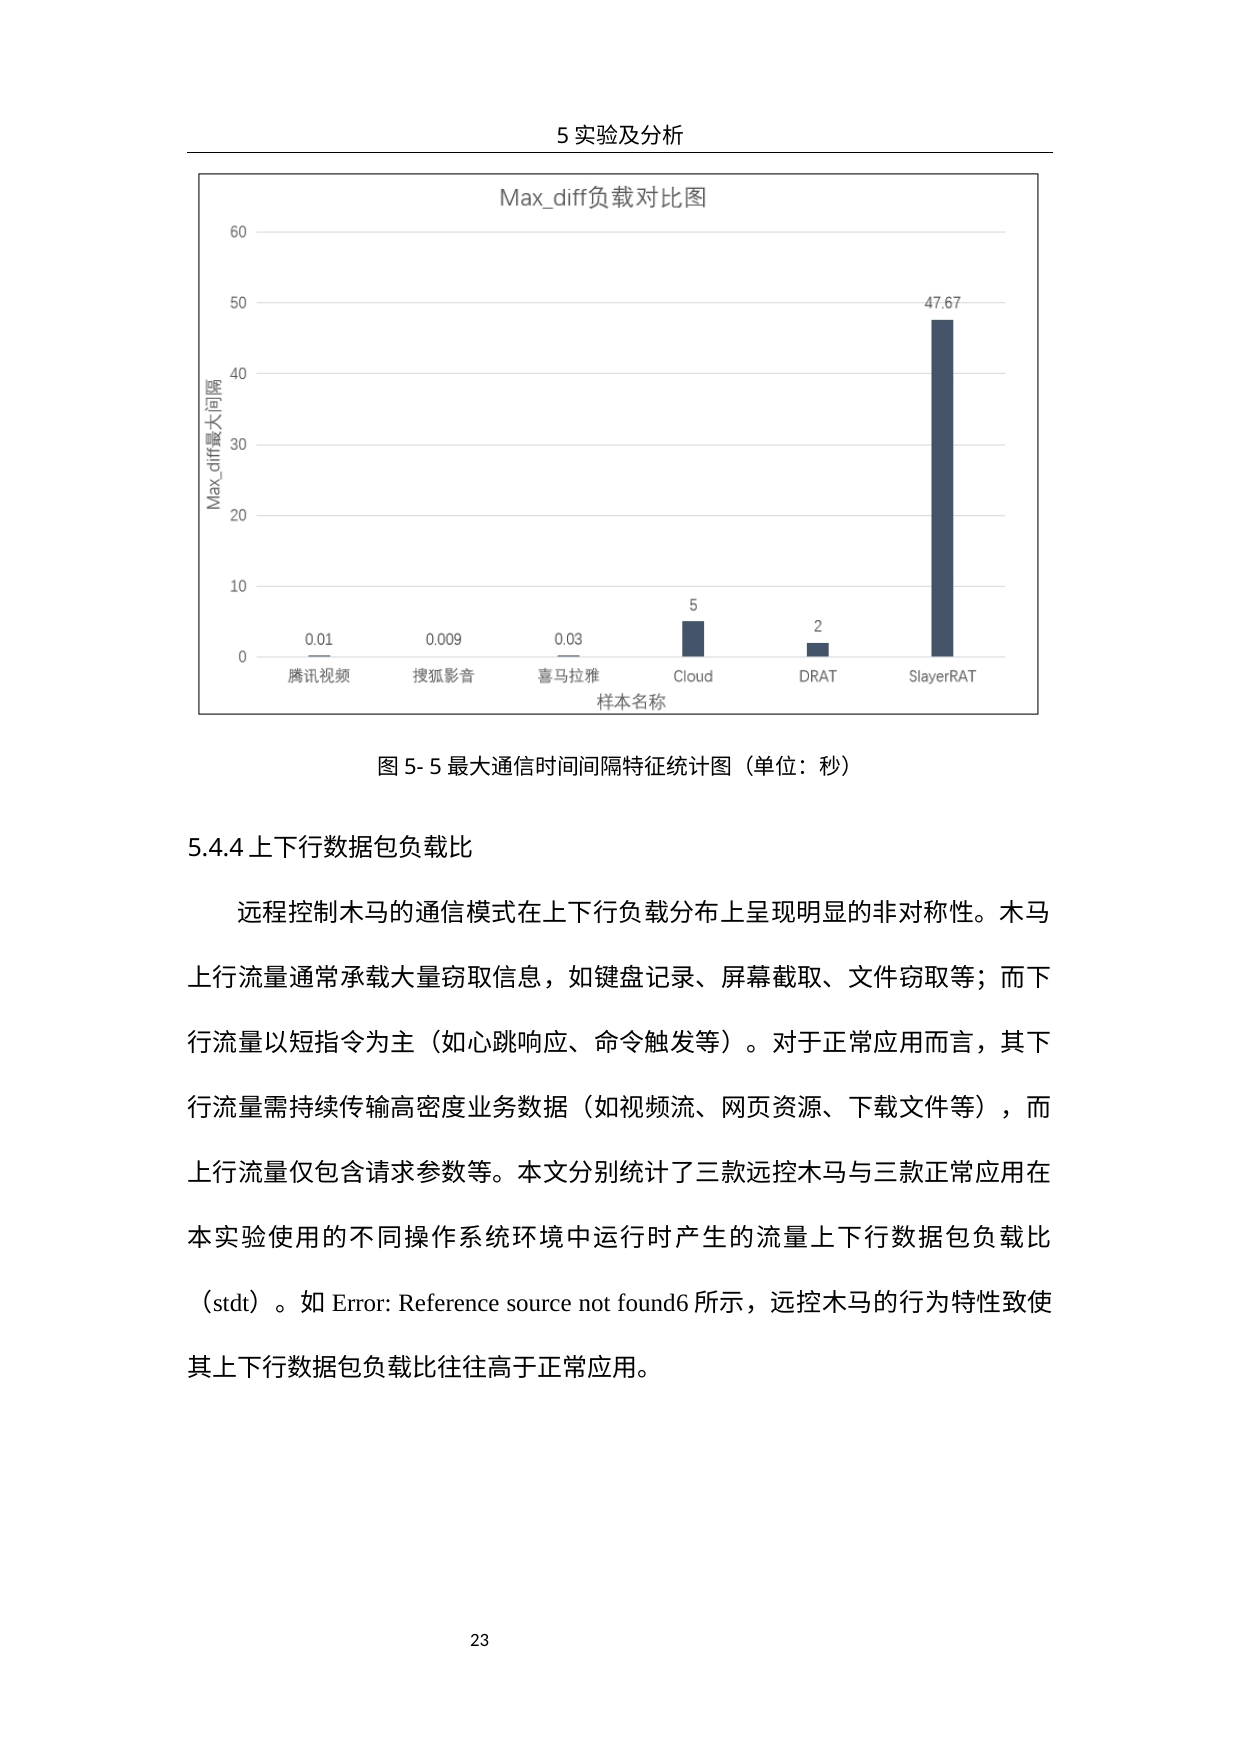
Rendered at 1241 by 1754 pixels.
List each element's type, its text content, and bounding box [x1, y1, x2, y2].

text 图 5- 5 最大通信时间间隔特征统计图（单位：秒） [187, 748, 1053, 781]
text 5.4.4上下行数据包负载比 [187, 813, 1053, 878]
picture [187, 163, 1053, 724]
